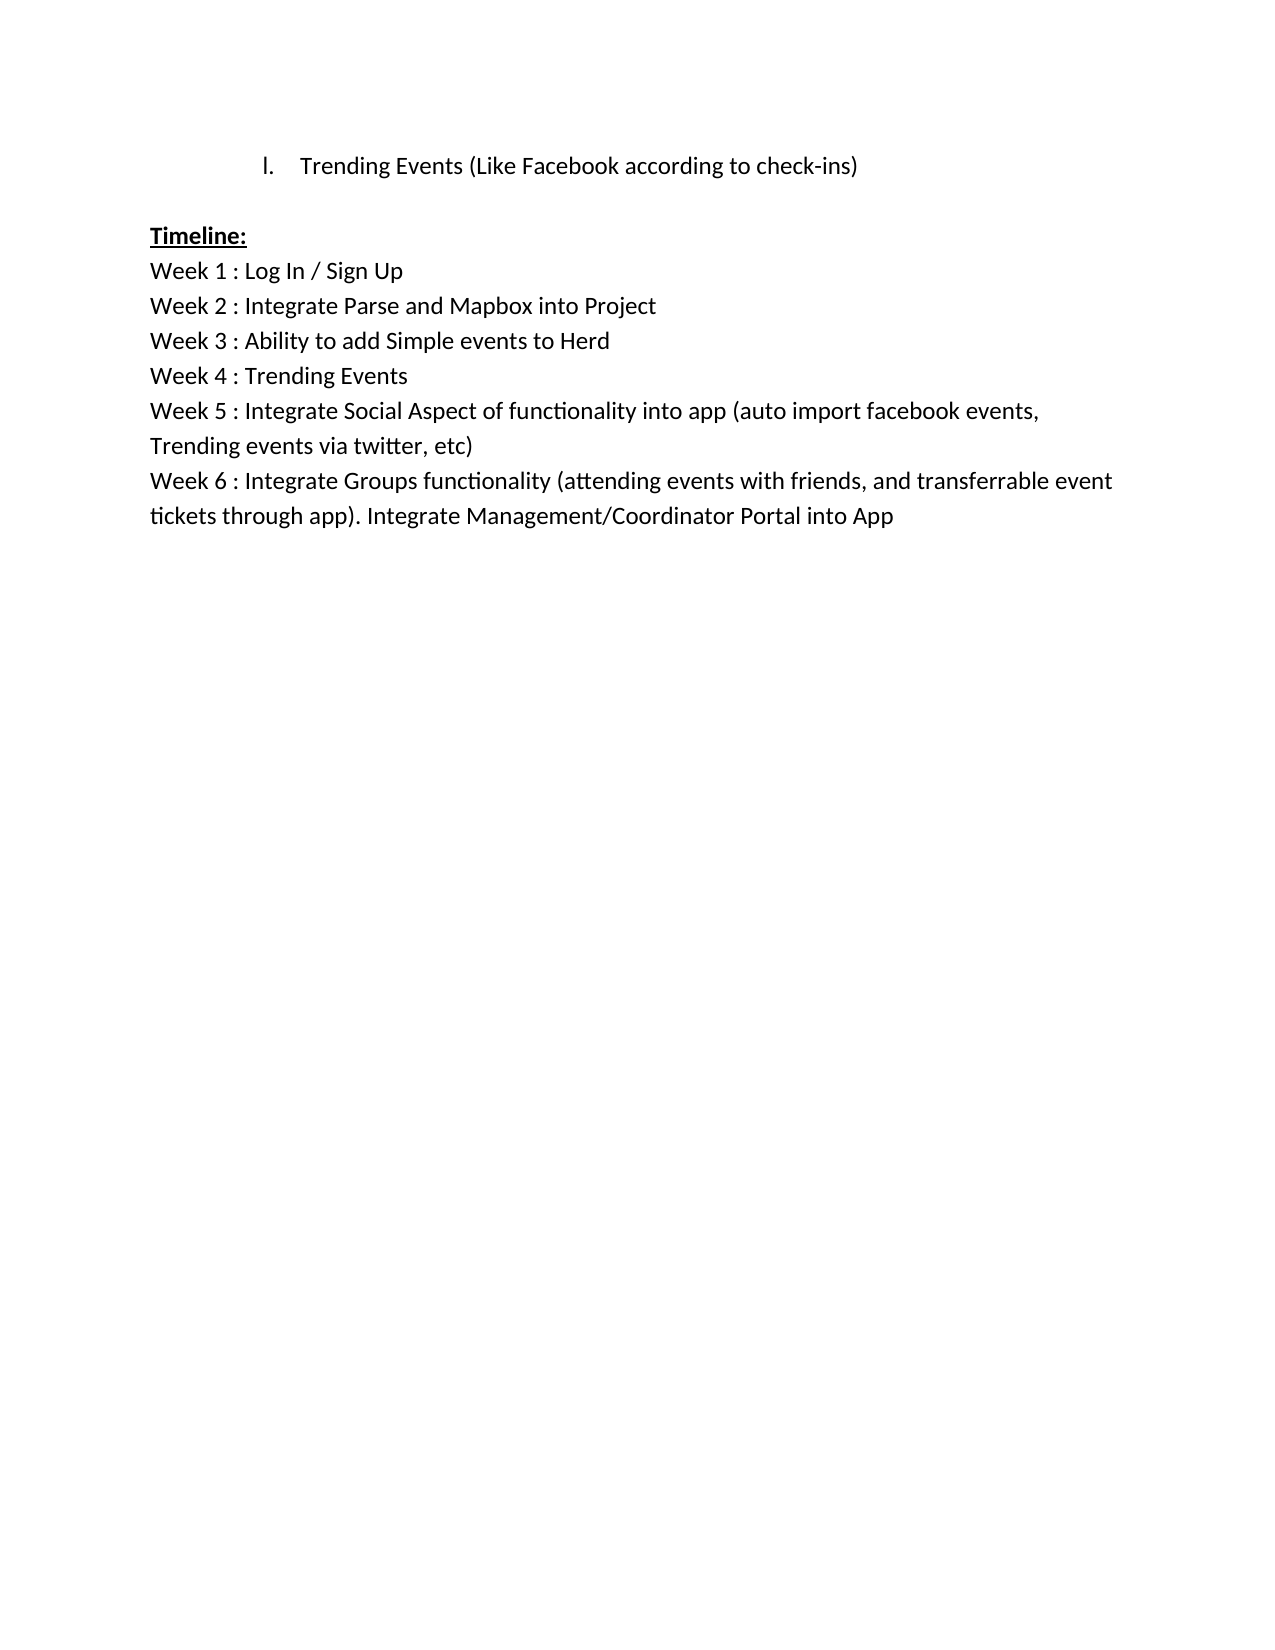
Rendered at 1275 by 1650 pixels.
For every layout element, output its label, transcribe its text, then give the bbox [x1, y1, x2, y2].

text Week 1 : Log In / Sign Up [150, 255, 1125, 286]
text Week 6 : Integrate Groups functionality (attending events with friends, and transferrable event tickets through app). Integrate Management/Coordinator Portal into App [150, 465, 1125, 531]
text Week 2 : Integrate Parse and Mapbox into Project [150, 290, 1125, 321]
list Trending Events (Like Facebook according to check-ins) [262, 150, 1125, 181]
text Week 3 : Ability to add Simple events to Herd [150, 325, 1125, 356]
text Timeline: [150, 220, 1125, 251]
text Week 4 : Trending Events [150, 360, 1125, 391]
text Week 5 : Integrate Social Aspect of functionality into app (auto import facebook events, Trending events via twitter, etc) [150, 395, 1125, 461]
